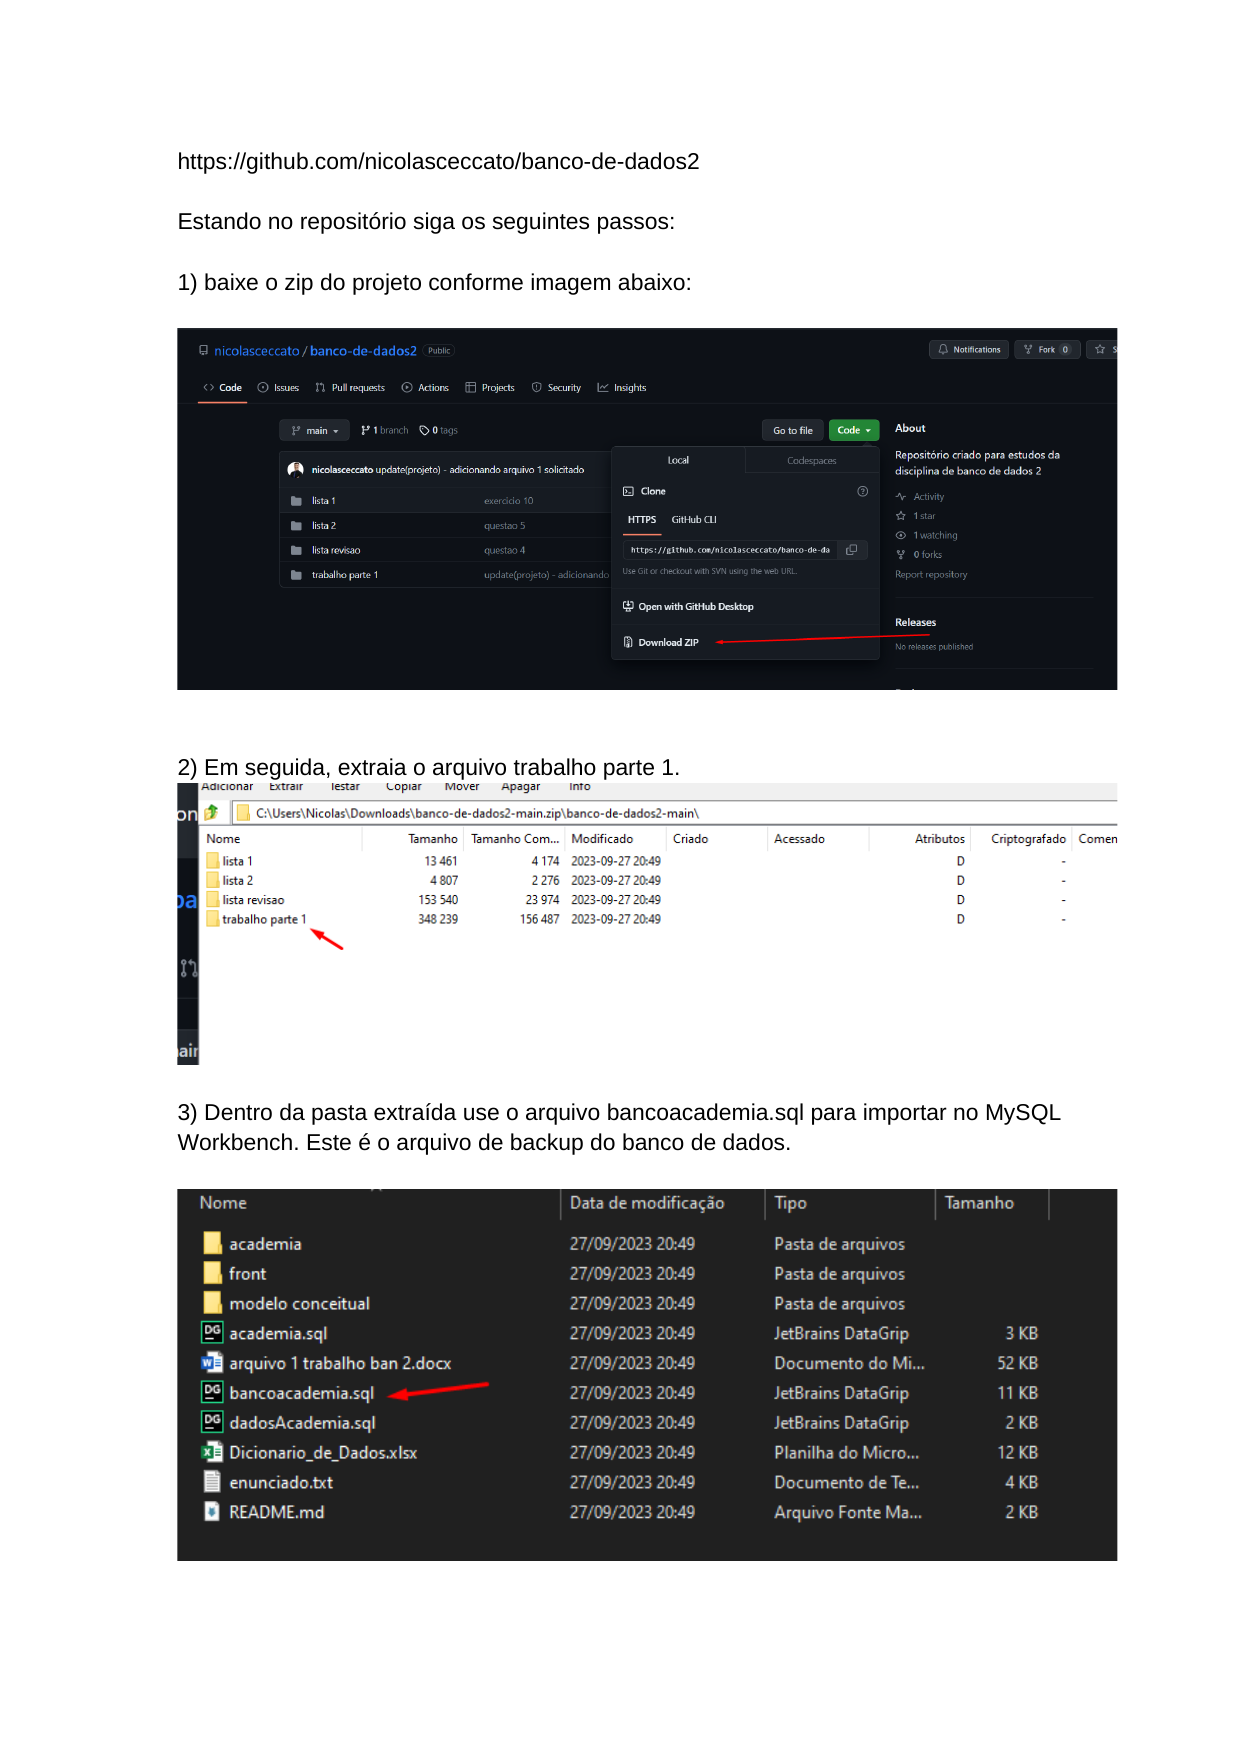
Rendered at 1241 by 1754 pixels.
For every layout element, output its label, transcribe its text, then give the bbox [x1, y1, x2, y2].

text 3) Dentro da pasta extraída use o arquivo bancoacademia.sql para importar no MySQL Workbench. Este é o arquivo de backup do banco de dados. [177, 1099, 1063, 1156]
picture [177, 328, 1118, 690]
text Estando no repositório siga os seguintes passos: 1) baixe o zip do projeto conforme imagem abaixo: [177, 208, 1063, 295]
picture [177, 1189, 1118, 1561]
text 2) Em seguida, extraia o arquivo trabalho parte 1. [177, 753, 1063, 783]
text https://github.com/nicolasceccato/banco-de-dados2 [177, 148, 1063, 174]
picture [177, 783, 1118, 1065]
